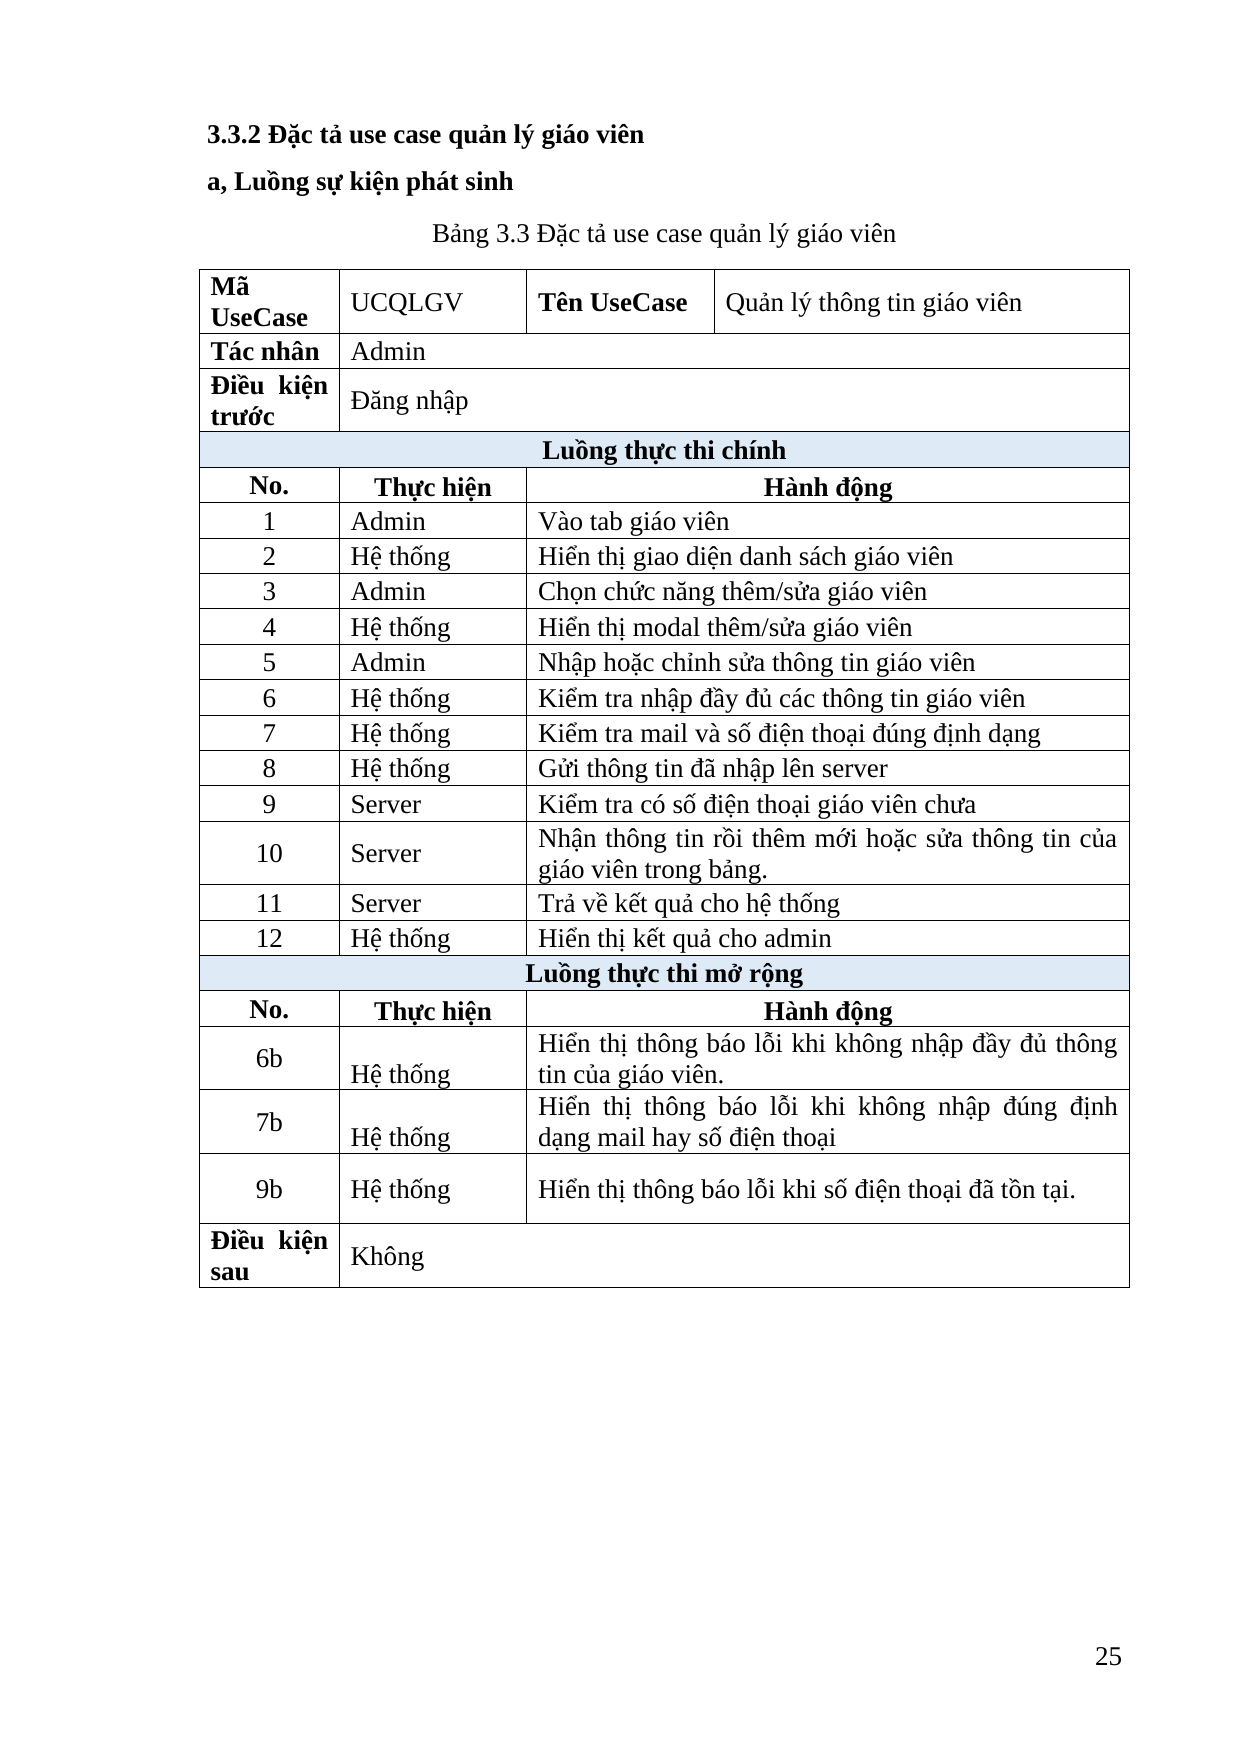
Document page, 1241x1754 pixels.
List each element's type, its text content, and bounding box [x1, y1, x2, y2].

table_header UCQLGV [340, 270, 526, 332]
table_cell Hệ thống [340, 680, 526, 714]
table_cell 4 [200, 609, 339, 644]
table_cell Hiển thị thông báo lỗi khi không nhập đúng định dạng mail hay số điện thoại [527, 1090, 1129, 1152]
table_cell Hệ thống [340, 1090, 526, 1152]
table_cell 11 [200, 885, 339, 919]
table_cell 2 [200, 539, 339, 573]
table_cell 3 [200, 574, 339, 608]
table_cell Hệ thống [340, 921, 526, 955]
table_cell Tác nhân [200, 334, 339, 368]
table_cell Hiển thị thông báo lỗi khi không nhập đầy đủ thông tin của giáo viên. [527, 1027, 1129, 1089]
table_cell Hiển thị kết quả cho admin [527, 921, 1129, 955]
table_header Tên UseCase [527, 270, 714, 332]
table_cell Hệ thống [340, 609, 526, 644]
table_cell Hệ thống [340, 539, 526, 573]
table_cell 6 [200, 680, 339, 714]
table_cell Hành động [527, 468, 1129, 502]
table_header Quản lý thông tin giáo viên [715, 270, 1129, 332]
table_cell Nhận thông tin rồi thêm mới hoặc sửa thông tin của giáo viên trong bảng. [527, 822, 1129, 884]
table_cell 8 [200, 751, 339, 785]
table_cell No. [200, 468, 339, 502]
table_cell Điều kiện sau [200, 1224, 339, 1287]
table_cell No. [200, 991, 339, 1026]
table_cell 10 [200, 822, 339, 884]
table_cell Hành động [527, 991, 1129, 1026]
table_cell Hiển thị modal thêm/sửa giáo viên [527, 609, 1129, 644]
table_cell Chọn chức năng thêm/sửa giáo viên [527, 574, 1129, 608]
table_cell Server [340, 822, 526, 884]
subtitle 3.3.2 Đặc tả use case quản lý giáo viên [207, 118, 1122, 150]
table_cell 9b [200, 1154, 339, 1223]
table_cell Luồng thực thi mở rộng [200, 956, 1129, 990]
table_cell 1 [200, 503, 339, 537]
table_cell Không [340, 1224, 1129, 1287]
text a, Luồng sự kiện phát sinh [207, 165, 1122, 196]
table_cell 9 [200, 786, 339, 821]
table_cell Hiển thị giao diện danh sách giáo viên [527, 539, 1129, 573]
table_cell Kiểm tra nhập đầy đủ các thông tin giáo viên [527, 680, 1129, 714]
table_cell Hệ thống [340, 716, 526, 750]
table_cell Trả về kết quả cho hệ thống [527, 885, 1129, 919]
table_cell Đăng nhập [340, 369, 1129, 431]
table_cell Hệ thống [340, 1154, 526, 1223]
table_cell Điều kiện trước [200, 369, 339, 431]
table_cell Admin [340, 334, 1129, 368]
table_cell Hệ thống [340, 1027, 526, 1089]
table_cell Thực hiện [340, 991, 526, 1026]
table_cell 7b [200, 1090, 339, 1152]
table_cell Hiển thị thông báo lỗi khi số điện thoại đã tồn tại. [527, 1154, 1129, 1223]
table_header Mã UseCase [200, 270, 339, 332]
table_cell Admin [340, 645, 526, 679]
table_cell Nhập hoặc chỉnh sửa thông tin giáo viên [527, 645, 1129, 679]
table_cell Vào tab giáo viên [527, 503, 1129, 537]
table_cell Server [340, 885, 526, 919]
table_cell Admin [340, 574, 526, 608]
table_cell Hệ thống [340, 751, 526, 785]
table_cell 5 [200, 645, 339, 679]
table_cell Luồng thực thi chính [200, 432, 1129, 467]
table_cell Kiểm tra có số điện thoại giáo viên chưa [527, 786, 1129, 821]
table_cell Kiểm tra mail và số điện thoại đúng định dạng [527, 716, 1129, 750]
table_cell 12 [200, 921, 339, 955]
table_cell Admin [340, 503, 526, 537]
table_cell Gửi thông tin đã nhập lên server [527, 751, 1129, 785]
table_cell Thực hiện [340, 468, 526, 502]
table_cell Server [340, 786, 526, 821]
table_cell 7 [200, 716, 339, 750]
table_cell 6b [200, 1027, 339, 1089]
